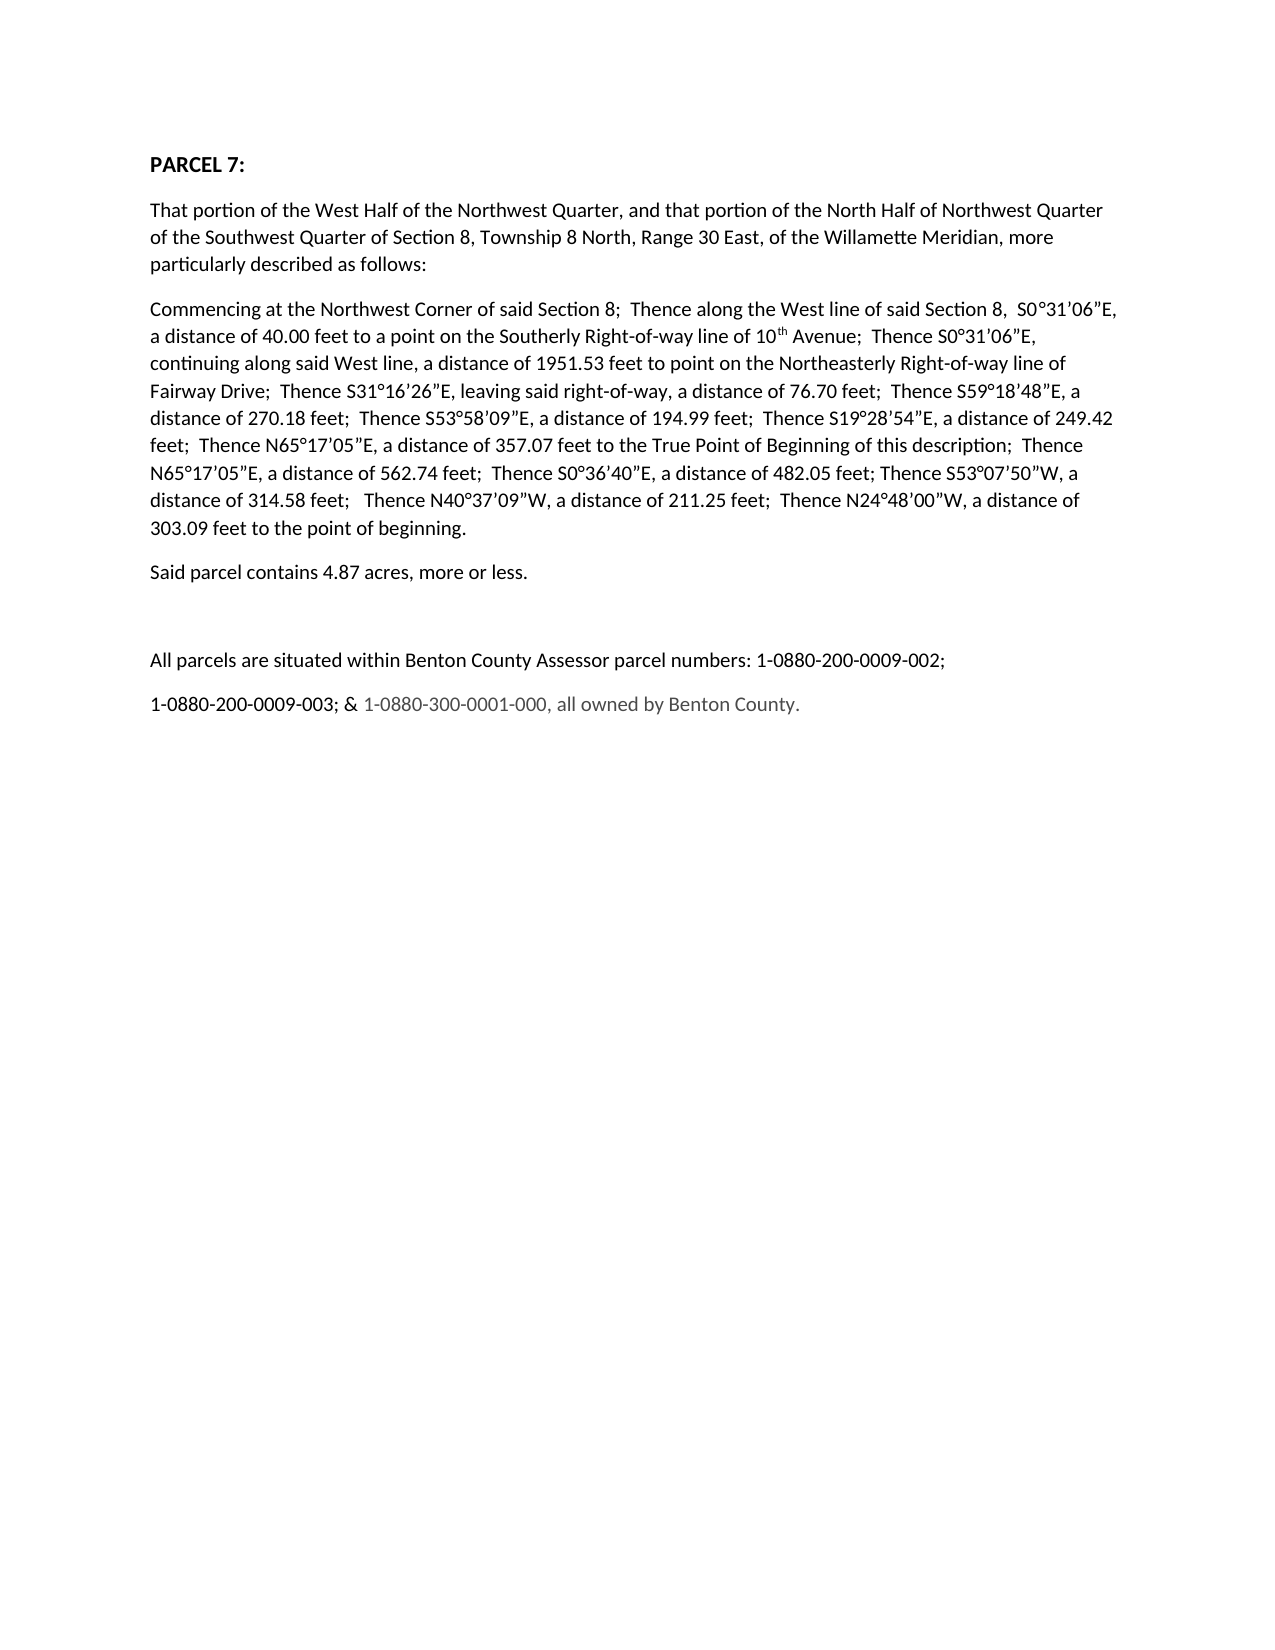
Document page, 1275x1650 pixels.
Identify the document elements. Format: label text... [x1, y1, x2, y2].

text All parcels are situated within Benton County Assessor parcel numbers: 1-0880-200-0009-002; [150, 647, 1125, 672]
text Commencing at the Northwest Corner of said Section 8; Thence along the West line of said Section 8, S0°31’06”E, a distance of 40.00 feet to a point on the Southerly Right-of-way line of 10th Avenue; Thence S0°31’06”E, continuing along said West line, a distance of 1951.53 feet to point on the Northeasterly Right-of-way line of Fairway Drive; Thence S31°16’26”E, leaving said right-of-way, a distance of 76.70 feet; Thence S59°18’48”E, a distance of 270.18 feet; Thence S53°58’09”E, a distance of 194.99 feet; Thence S19°28’54”E, a distance of 249.42 feet; Thence N65°17’05”E, a distance of 357.07 feet to the True Point of Beginning of this description; Thence N65°17’05”E, a distance of 562.74 feet; Thence S0°36’40”E, a distance of 482.05 feet; Thence S53°07’50”W, a distance of 314.58 feet; Thence N40°37’09”W, a distance of 211.25 feet; Thence N24°48’00”W, a distance of 303.09 feet to the point of beginning. [150, 296, 1125, 540]
text Said parcel contains 4.87 acres, more or less. [150, 559, 1125, 584]
text 1-0880-200-0009-003; & 1-0880-300-0001-000, all owned by Benton County. [150, 691, 1125, 717]
text PARCEL 7: [150, 150, 1125, 178]
